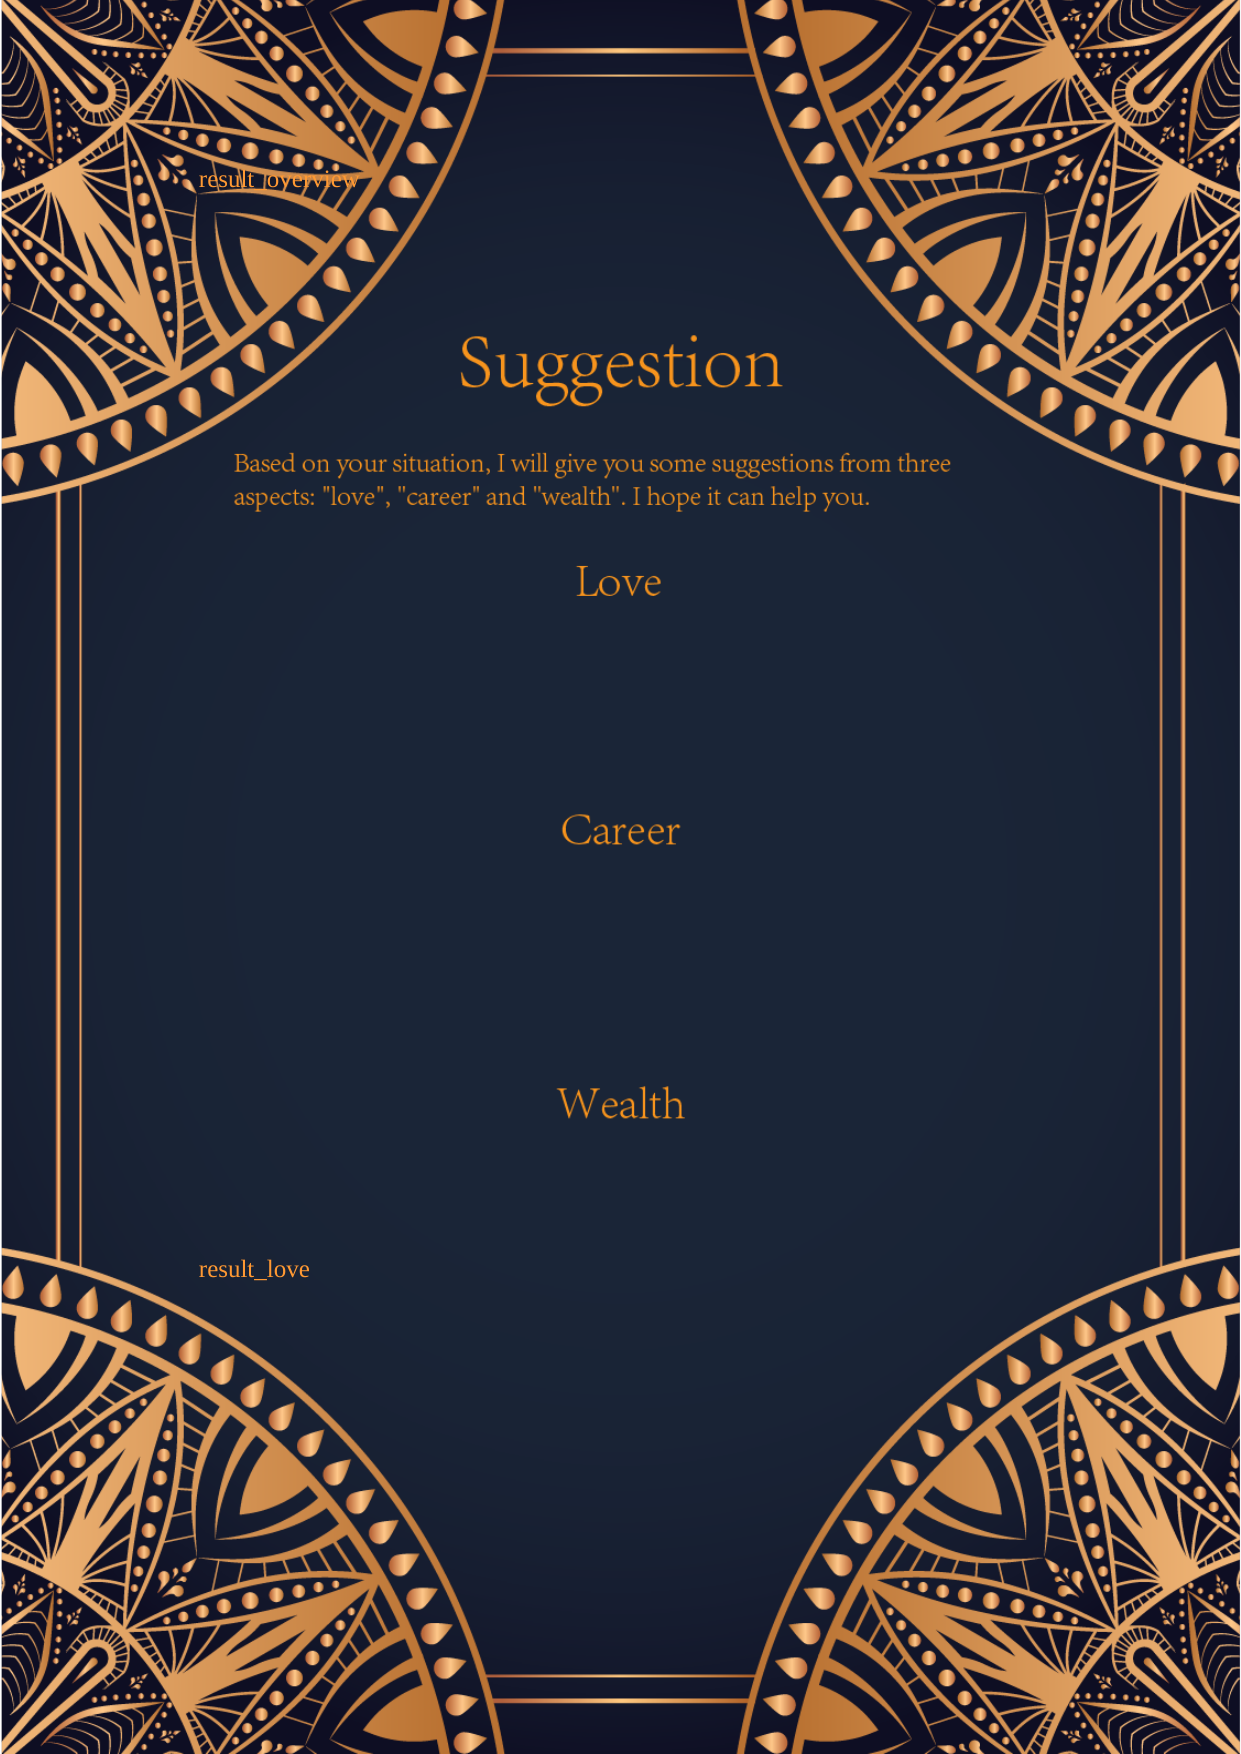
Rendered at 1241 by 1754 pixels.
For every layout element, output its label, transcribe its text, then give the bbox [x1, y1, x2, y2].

picture [1, 0, 1241, 1754]
table_header result_love [188, 1252, 1018, 1429]
table_cell result_overview [188, 162, 1019, 634]
